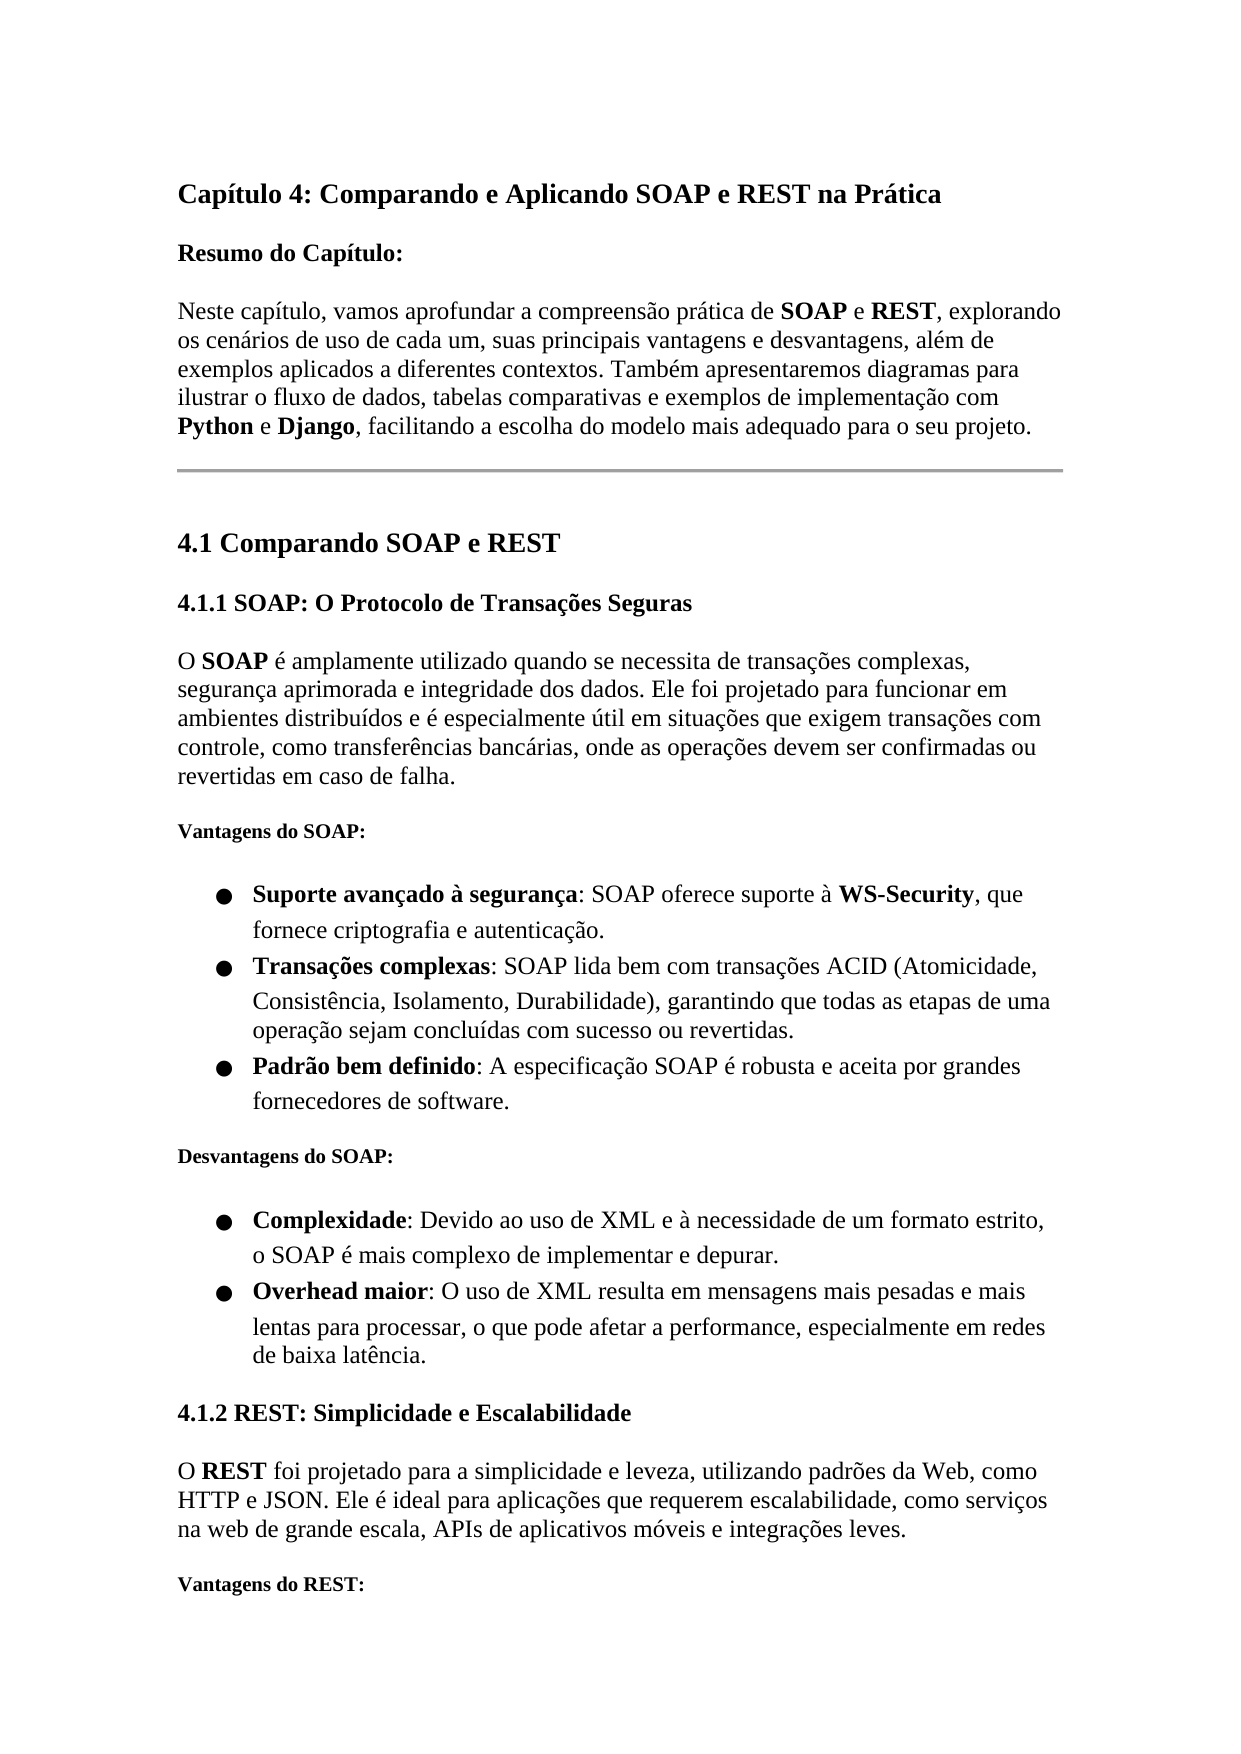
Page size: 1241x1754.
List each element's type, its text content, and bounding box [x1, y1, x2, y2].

list Suporte avançado à segurança: SOAP oferece suporte à WS-Security, que fornece criptografia e autenticação. [215, 872, 1063, 943]
text 4.1.2 REST: Simplicidade e Escalabilidade [177, 1398, 1063, 1427]
text O REST foi projetado para a simplicidade e leveza, utilizando padrões da Web, como HTTP e JSON. Ele é ideal para aplicações que requerem escalabilidade, como serviços na web de grande escala, APIs de aplicativos móveis e integrações leves. [177, 1456, 1063, 1542]
list Transações complexas: SOAP lida bem com transações ACID (Atomicidade, Consistência, Isolamento, Durabilidade), garantindo que todas as etapas de uma operação sejam concluídas com sucesso ou revertidas. [215, 943, 1063, 1044]
text O SOAP é amplamente utilizado quando se necessita de transações complexas, segurança aprimorada e integridade dos dados. Ele foi projetado para funcionar em ambientes distribuídos e é especialmente útil em situações que exigem transações com controle, como transferências bancárias, onde as operações devem ser confirmadas ou revertidas em caso de falha. [177, 646, 1063, 789]
text Neste capítulo, vamos aprofundar a compreensão prática de SOAP e REST, explorando os cenários de uso de cada um, suas principais vantagens e desvantagens, além de exemplos aplicados a diferentes contextos. Também apresentaremos diagramas para ilustrar o fluxo de dados, tabelas comparativas e exemplos de implementação com Python e Django, facilitando a escolha do modelo mais adequado para o seu projeto. [177, 296, 1063, 440]
list Padrão bem definido: A especificação SOAP é robusta e aceita por grandes fornecedores de software. [215, 1044, 1063, 1115]
text Desvantagens do SOAP: [177, 1144, 1063, 1168]
text 4.1 Comparando SOAP e REST [177, 526, 1063, 559]
text Vantagens do SOAP: [177, 819, 1063, 843]
list Overhead maior: O uso de XML resulta em mensagens mais pesadas e mais lentas para processar, o que pode afetar a performance, especialmente em redes de baixa latência. [215, 1269, 1063, 1369]
list Complexidade: Devido ao uso de XML e à necessidade de um formato estrito, o SOAP é mais complexo de implementar e depurar. [215, 1197, 1063, 1269]
text Vantagens do REST: [177, 1572, 1063, 1596]
text Resumo do Capítulo: [177, 238, 1063, 267]
text 4.1.1 SOAP: O Protocolo de Transações Seguras [177, 588, 1063, 617]
text Capítulo 4: Comparando e Aplicando SOAP e REST na Prática [177, 177, 1063, 209]
